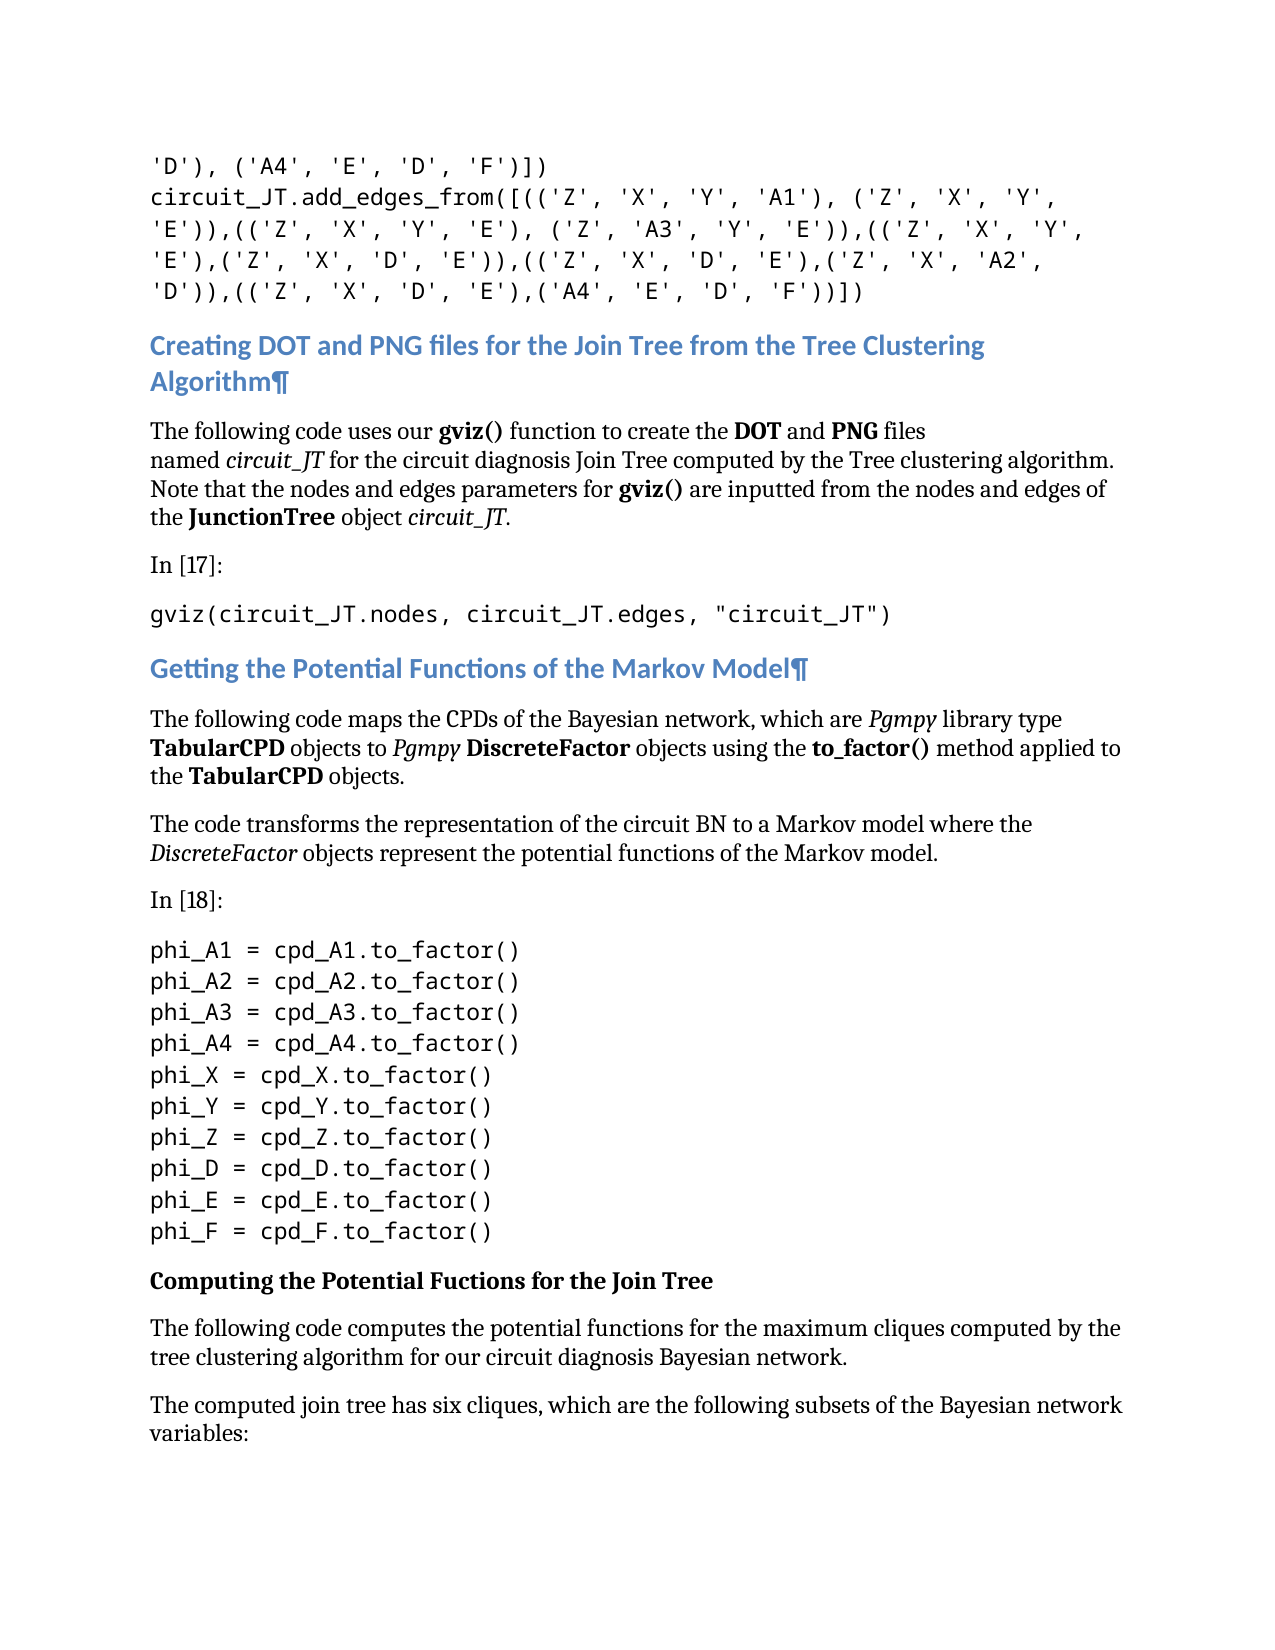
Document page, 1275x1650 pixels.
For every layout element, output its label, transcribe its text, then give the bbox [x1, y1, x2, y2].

text The code transforms the representation of the circuit BN to a Markov model where the DiscreteFactor objects represent the potential functions of the Markov model. [150, 810, 1125, 867]
text The following code maps the CPDs of the Bayesian network, which are Pgmpy library type TabularCPD objects to Pgmpy DiscreteFactor objects using the to_factor() method applied to the TabularCPD objects. [150, 705, 1125, 791]
text The following code uses our gviz() function to create the DOT and PNG files named circuit_JT for the circuit diagnosis Join Tree computed by the Tree clustering algorithm. Note that the nodes and edges parameters for gviz() are inputted from the nodes and edges of the JunctionTree object circuit_JT. [150, 417, 1125, 532]
text In [17]: [150, 551, 1125, 579]
text The computed join tree has six cliques, which are the following subsets of the Bayesian network variables: [150, 1391, 1125, 1448]
subtitle Creating DOT and PNG files for the Join Tree from the Tree Clustering Algorithm¶ [150, 327, 1125, 398]
subtitle Getting the Potential Functions of the Markov Model¶ [150, 650, 1125, 686]
text phi_A1 = cpd_A1.to_factor() phi_A2 = cpd_A2.to_factor() phi_A3 = cpd_A3.to_factor() phi_A4 = cpd_A4.to_factor() phi_X = cpd_X.to_factor() phi_Y = cpd_Y.to_factor() phi_Z = cpd_Z.to_factor() phi_D = cpd_D.to_factor() phi_E = cpd_E.to_factor() phi_F = cpd_F.to_factor() [150, 933, 1125, 1246]
text In [18]: [150, 886, 1125, 915]
text gviz(circuit_JT.nodes, circuit_JT.edges, "circuit_JT") [150, 598, 1125, 629]
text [150, 150, 1125, 306]
text The following code computes the potential functions for the maximum cliques computed by the tree clustering algorithm for our circuit diagnosis Bayesian network. [150, 1314, 1125, 1372]
text Computing the Potential Fuctions for the Join Tree [150, 1267, 1125, 1296]
